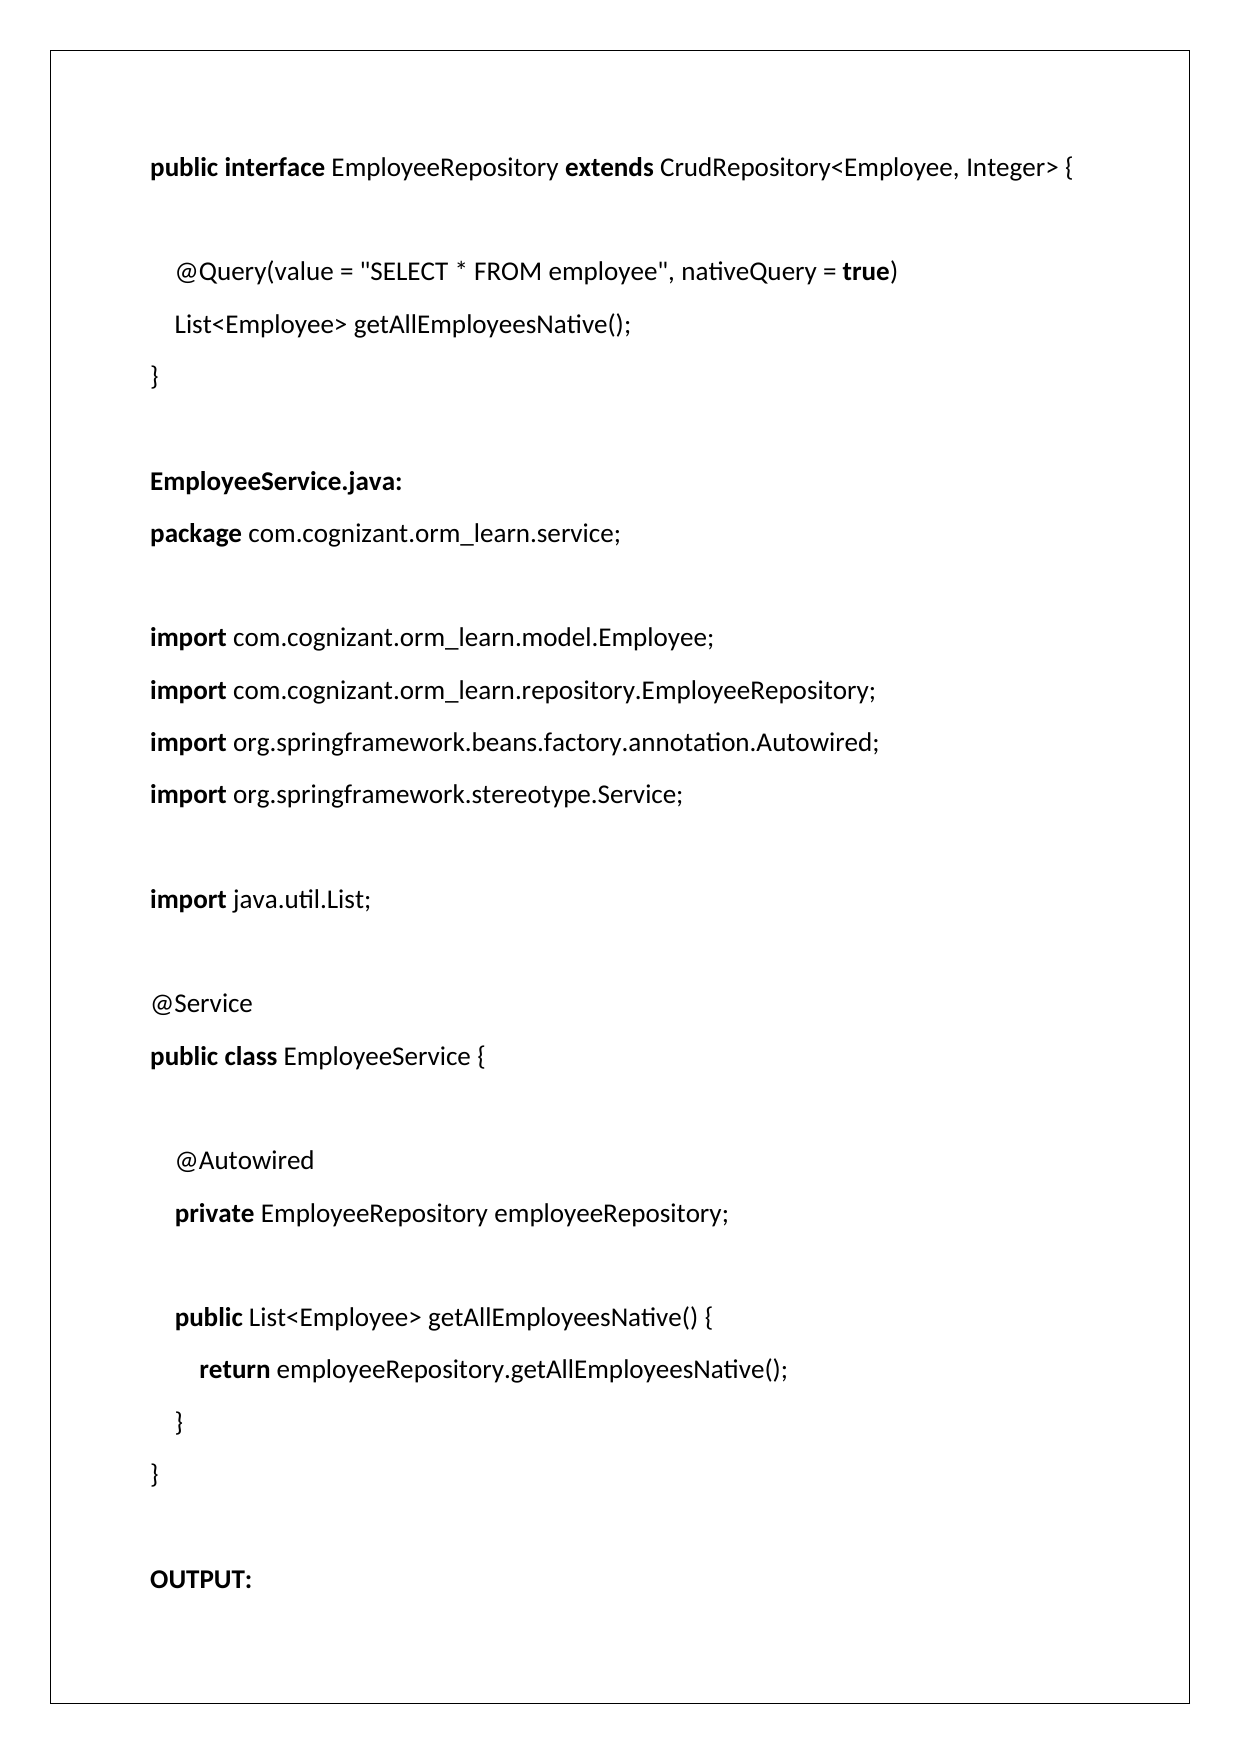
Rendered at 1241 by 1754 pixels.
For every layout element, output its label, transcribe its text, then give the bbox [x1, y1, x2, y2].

text OUTPUT: [150, 1562, 1090, 1595]
text } [150, 359, 1090, 392]
text @Service [150, 987, 1090, 1020]
text return employeeRepository.getAllEmployeesNative(); [150, 1353, 1090, 1386]
text @Query(value = "SELECT * FROM employee", nativeQuery = true) [150, 254, 1090, 288]
text public interface EmployeeRepository extends CrudRepository<Employee, Integer> { [150, 150, 1090, 183]
text import com.cognizant.orm_learn.model.Employee; [150, 621, 1090, 654]
text private EmployeeRepository employeeRepository; [150, 1196, 1090, 1229]
text import com.cognizant.orm_learn.repository.EmployeeRepository; [150, 673, 1090, 706]
text @Autowired [150, 1143, 1090, 1177]
text EmployeeService.java: [150, 464, 1090, 497]
text import org.springframework.stereotype.Service; [150, 777, 1090, 811]
text public List<Employee> getAllEmployeesNative() { [150, 1300, 1090, 1333]
text } [150, 1405, 1090, 1438]
text import java.util.List; [150, 882, 1090, 915]
text package com.cognizant.orm_learn.service; [150, 516, 1090, 549]
text List<Employee> getAllEmployeesNative(); [150, 307, 1090, 340]
text import org.springframework.beans.factory.annotation.Autowired; [150, 725, 1090, 758]
text public class EmployeeService { [150, 1039, 1090, 1072]
text } [150, 1457, 1090, 1490]
